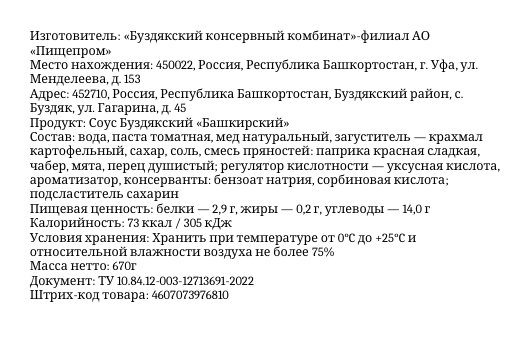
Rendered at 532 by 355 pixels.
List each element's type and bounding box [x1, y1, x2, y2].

text [29, 29, 502, 303]
